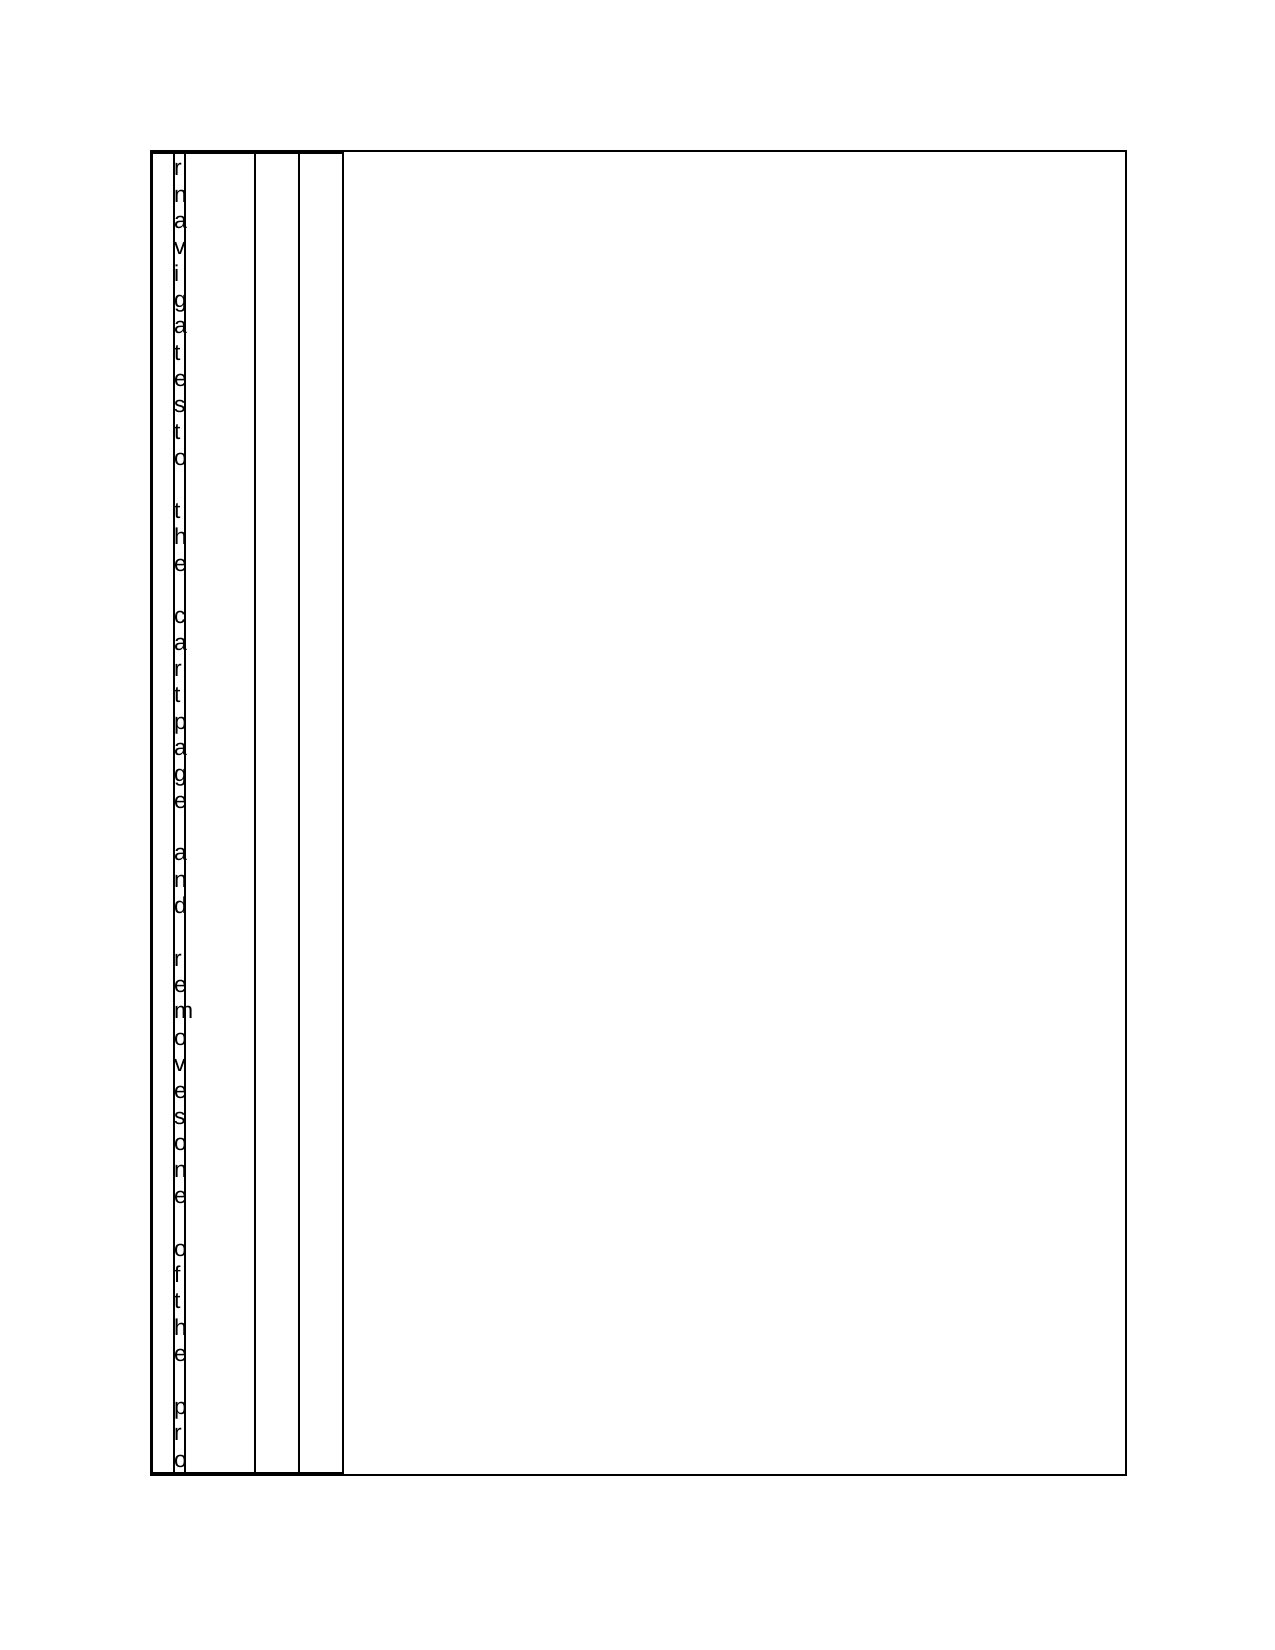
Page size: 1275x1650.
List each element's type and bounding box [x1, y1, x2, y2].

table_cell [256, 154, 298, 1472]
table_cell [344, 152, 1125, 1474]
table_cell [175, 1117, 183, 1123]
table_cell [175, 246, 184, 297]
table_cell [175, 1464, 184, 1472]
table_cell [175, 154, 184, 223]
table_cell [175, 805, 184, 855]
table_cell [175, 1095, 184, 1113]
table_cell [175, 644, 184, 750]
table_cell [177, 454, 184, 464]
table_cell [175, 854, 184, 912]
table_cell [175, 1253, 184, 1352]
table_cell [186, 154, 254, 1472]
table_cell [153, 154, 173, 1472]
table_cell [175, 1358, 184, 1458]
table_cell [175, 305, 184, 328]
table_cell [175, 405, 183, 411]
table_cell [175, 462, 184, 562]
table_cell [177, 612, 184, 622]
table_cell [175, 1063, 184, 1089]
table_cell [175, 620, 184, 645]
table_cell [177, 770, 183, 780]
table_cell [175, 568, 184, 614]
table_cell [177, 1139, 184, 1149]
table_cell [300, 154, 342, 1472]
table_cell [175, 989, 184, 1036]
table_cell [175, 327, 184, 377]
table_cell [175, 911, 184, 983]
table_cell [175, 749, 184, 771]
table_cell [175, 1042, 184, 1069]
table_cell [175, 411, 184, 456]
table_cell [177, 1245, 184, 1255]
table_cell [175, 1123, 184, 1141]
table_cell [177, 296, 183, 306]
table_cell [175, 383, 184, 401]
table_cell [175, 779, 184, 799]
table_cell [175, 222, 184, 252]
table_cell [175, 1200, 184, 1247]
table_cell [177, 1034, 184, 1044]
table_cell [177, 1456, 184, 1466]
table_cell [175, 1147, 184, 1194]
